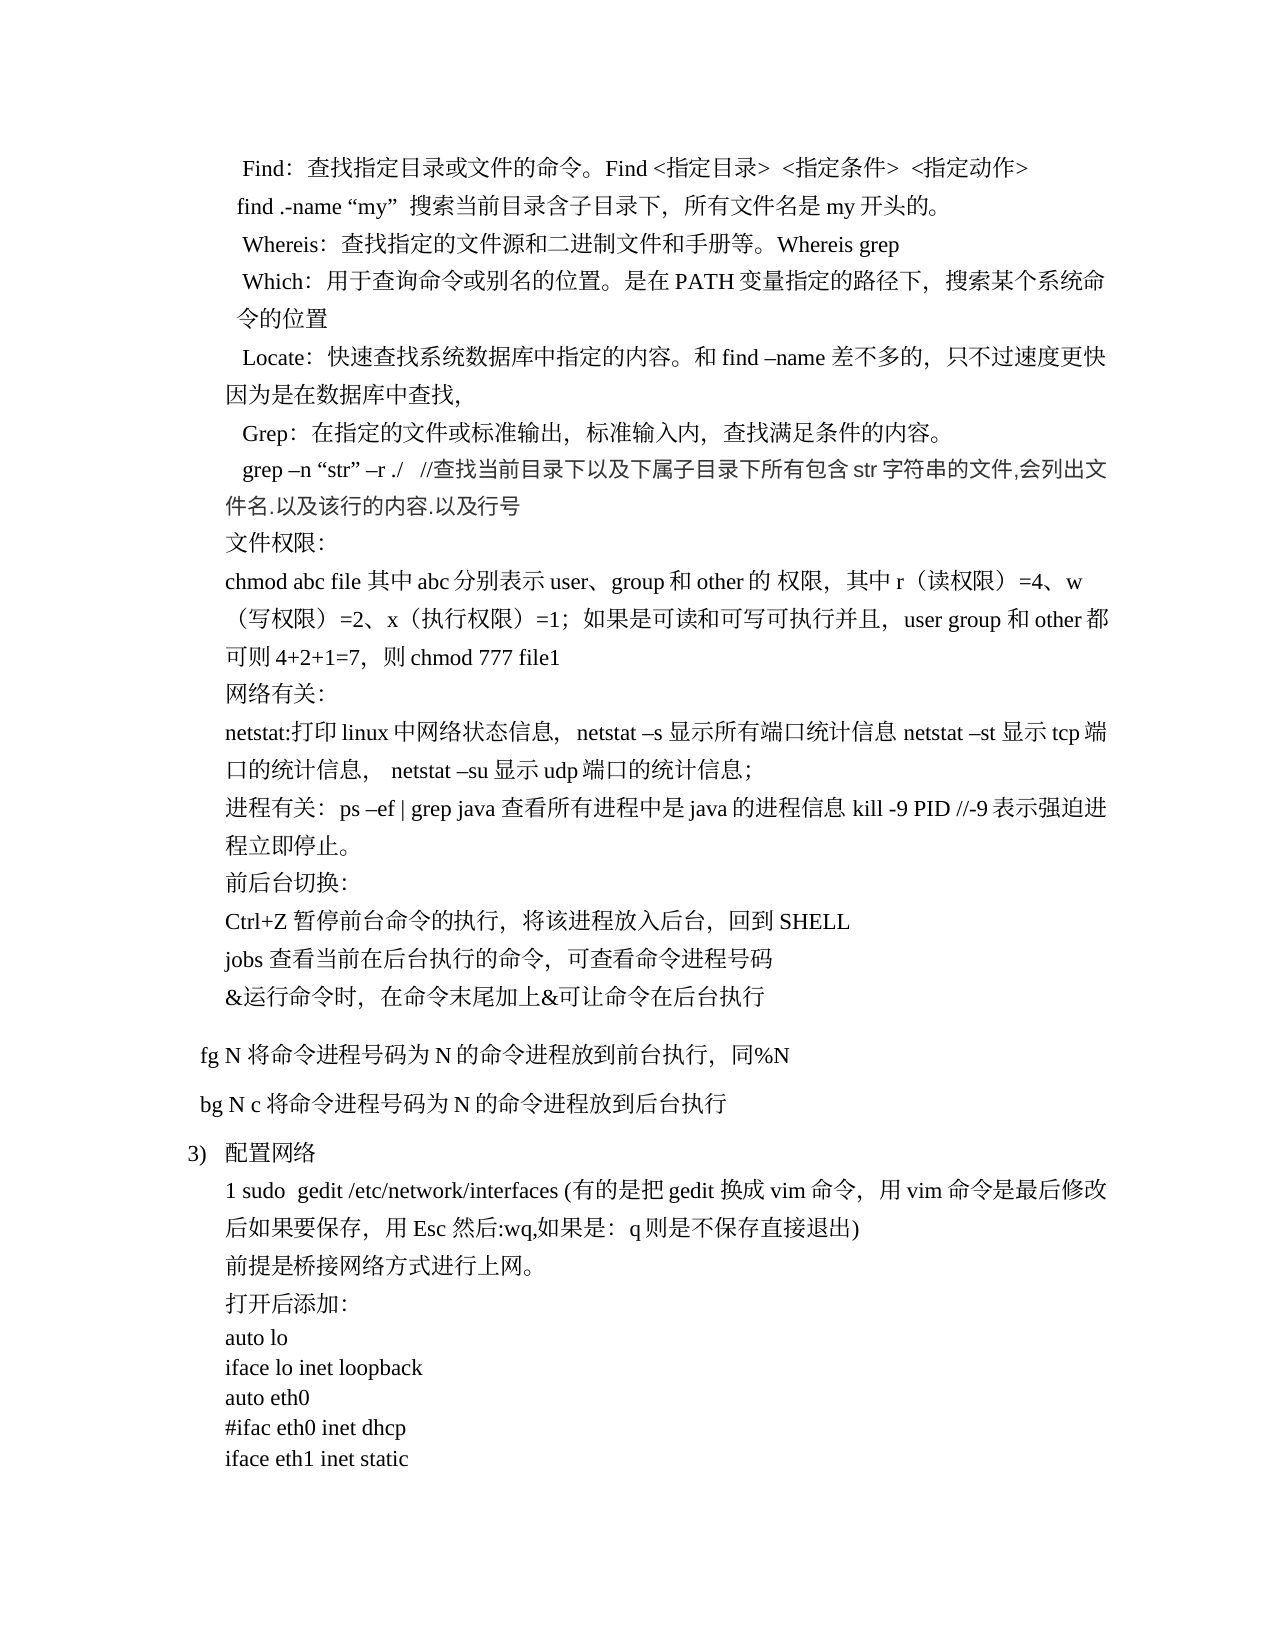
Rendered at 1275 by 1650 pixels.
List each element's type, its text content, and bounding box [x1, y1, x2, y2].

list Ctrl+Z 暂停前台命令的执行，将该进程放入后台，回到SHELL [225, 903, 1125, 936]
list 打开后添加： [225, 1286, 1125, 1319]
list 进程有关：ps –ef | grep java 查看所有进程中是java的进程信息 kill -9 PID //-9表示强迫进程立即停止。 [225, 790, 1125, 861]
list 前提是桥接网络方式进行上网。 [225, 1248, 1125, 1281]
list Whereis：查找指定的文件源和二进制文件和手册等。Whereis grep [225, 226, 1125, 258]
list Find：查找指定目录或文件的命令。Find <指定目录> <指定条件> <指定动作> [225, 150, 1125, 183]
text bg N c将命令进程号码为N的命令进程放到后台执行 [150, 1086, 1125, 1119]
list 网络有关： [225, 676, 1125, 709]
list 前后台切换： [225, 866, 1125, 898]
list 令的位置 [225, 301, 1125, 334]
list find .-name “my” 搜索当前目录含子目录下，所有文件名是my开头的。 [225, 188, 1125, 221]
list 配置网络 [187, 1135, 1125, 1168]
list Grep：在指定的文件或标准输出，标准输入内，查找满足条件的内容。 [225, 415, 1125, 448]
list Which：用于查询命令或别名的位置。是在PATH变量指定的路径下，搜索某个系统命 [225, 263, 1125, 296]
list 1 sudo gedit /etc/network/interfaces (有的是把gedit 换成vim命令，用vim命令是最后修改后如果要保存，用Esc 然后:wq,如果是：q则是不保存直接退出) [225, 1172, 1125, 1243]
text fg N 将命令进程号码为N的命令进程放到前台执行，同%N [150, 1038, 1125, 1071]
list Locate：快速查找系统数据库中指定的内容。和find –name 差不多的，只不过速度更快因为是在数据库中查找， [225, 339, 1125, 410]
list 文件权限： [225, 525, 1125, 558]
list chmod abc file 其中abc分别表示user、group和other的 权限，其中r（读权限）=4、w（写权限）=2、x（执行权限）=1；如果是可读和可写可执行并且，user group 和other都可则4+2+1=7，则chmod 777 file1 [225, 563, 1125, 672]
list grep –n “str” –r ./ //查找当前目录下以及下属子目录下所有包含str字符串的文件,会列出文件名.以及该行的内容.以及行号 [225, 452, 1125, 521]
list jobs 查看当前在后台执行的命令，可查看命令进程号码 [225, 941, 1125, 974]
list netstat:打印linux中网络状态信息，netstat –s 显示所有端口统计信息 netstat –st 显示tcp端口的统计信息， netstat –su显示udp端口的统计信息； [225, 714, 1125, 785]
list iface lo inet loopback auto eth0 #ifac eth0 inet dhcp iface eth1 inet static address 192.168.1.8 netmask 255.255.255.0 geteway 192.168.1.1 [225, 1354, 1125, 1471]
list auto lo [225, 1324, 1125, 1350]
list &运行命令时，在命令末尾加上&可让命令在后台执行 [225, 979, 1125, 1012]
